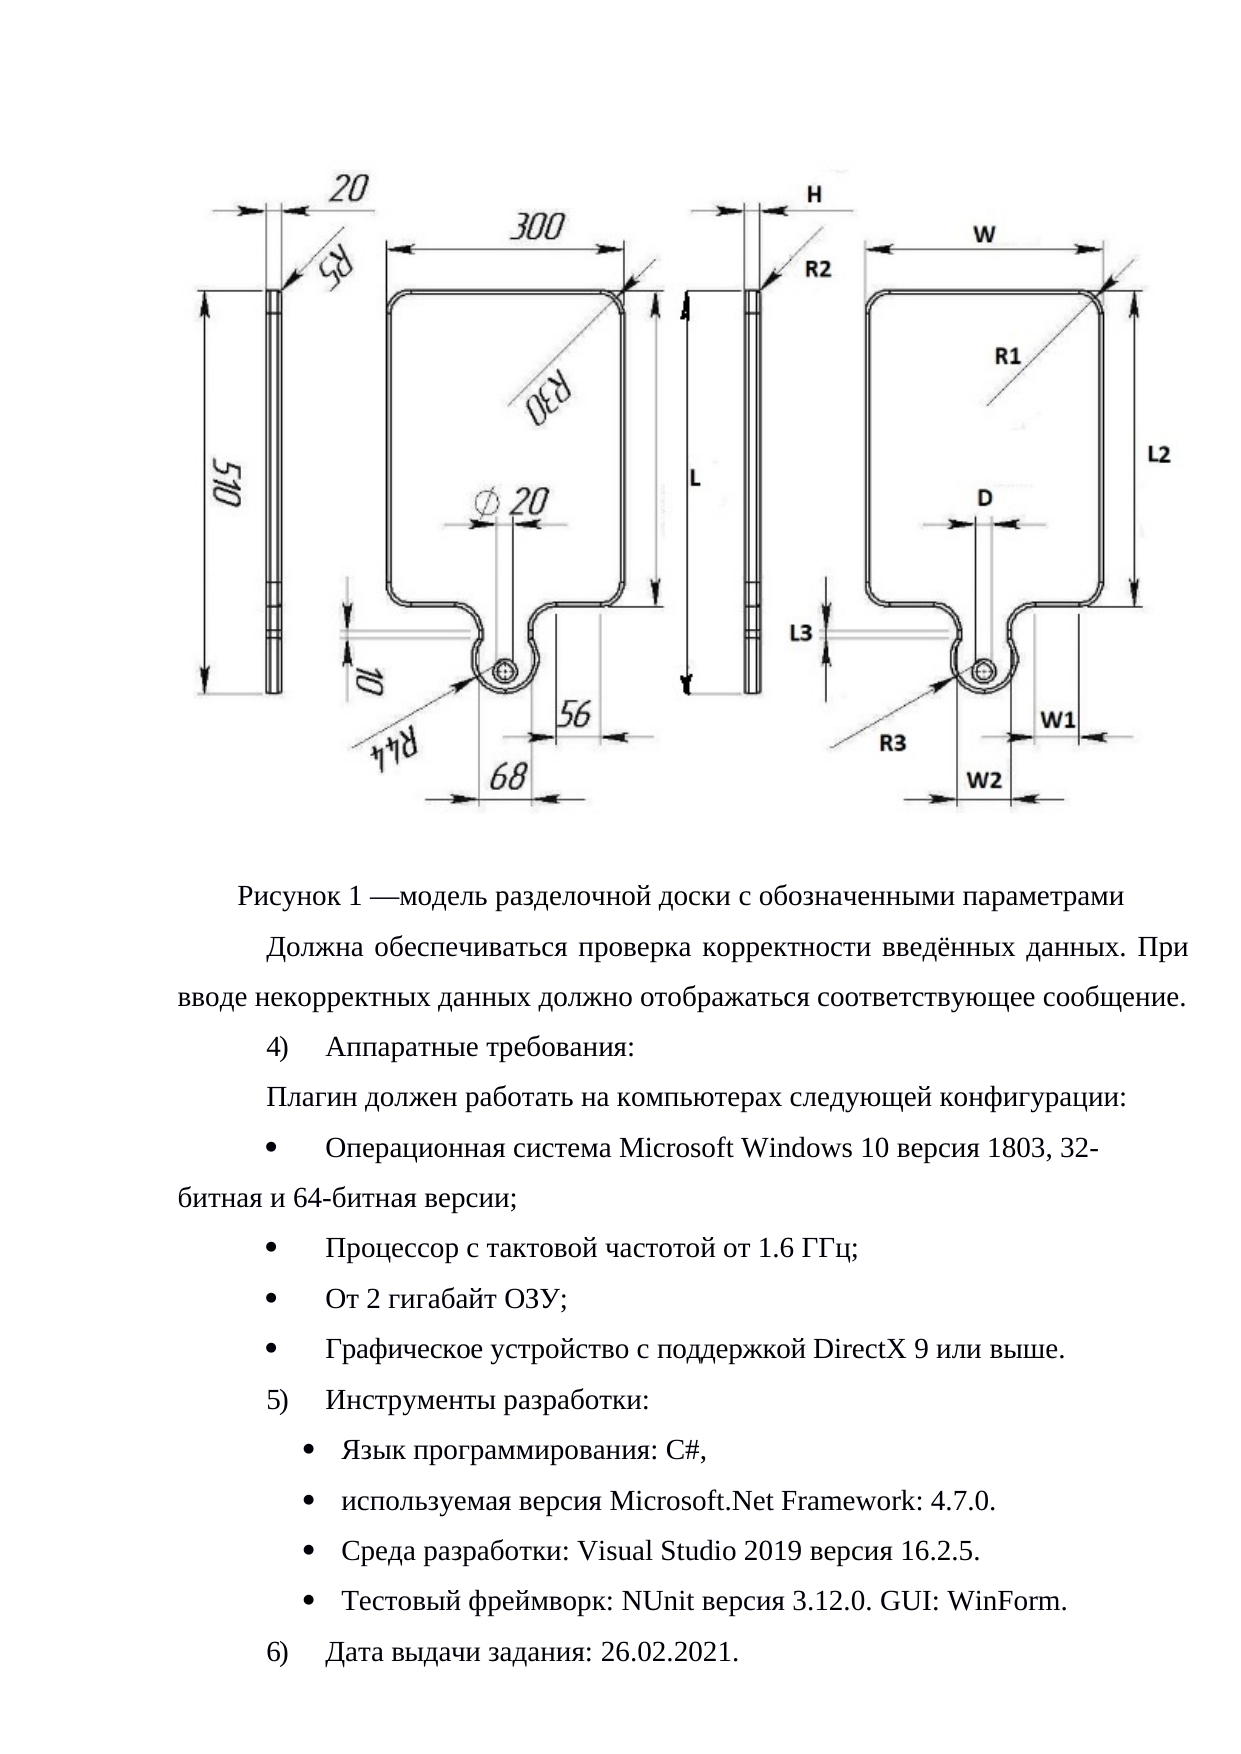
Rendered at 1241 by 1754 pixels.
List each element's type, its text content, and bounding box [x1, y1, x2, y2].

list Тестовый фреймворк: NUnit версия 3.12.0. GUI: WinForm. [303, 1583, 1194, 1617]
text Плагин должен работать на компьютерах следующей конфигурации: [266, 1079, 1194, 1113]
picture [167, 110, 1194, 850]
list Язык программирования: C#, [303, 1432, 1194, 1466]
list Аппаратные требования: [266, 1029, 1194, 1063]
text Рисунок 1 —модель разделочной доски с обозначенными параметрами [167, 878, 1194, 912]
list Дата выдачи задания: 26.02.2021. [266, 1634, 1194, 1667]
list используемая версия Microsoft.Net Framework: 4.7.0. [303, 1483, 1194, 1516]
list Среда разработки: Visual Studio 2019 версия 16.2.5. [303, 1533, 1194, 1567]
list Графическое устройство с поддержкой DirectX 9 или выше. [266, 1331, 1194, 1365]
list Инструменты разработки: [266, 1382, 1194, 1415]
list Процессор с тактовой частотой от 1.6 ГГц; [177, 1231, 1181, 1264]
list От 2 гигабайт ОЗУ; [266, 1281, 1194, 1315]
text Должна обеспечиваться проверка корректности введённых данных. При вводе некорректных данных должно отображаться соответствующее сообщение. [177, 929, 1190, 1012]
list Операционная система Microsoft Windows 10 версия 1803, 32-битная и 64-битная версии; [177, 1130, 1181, 1214]
